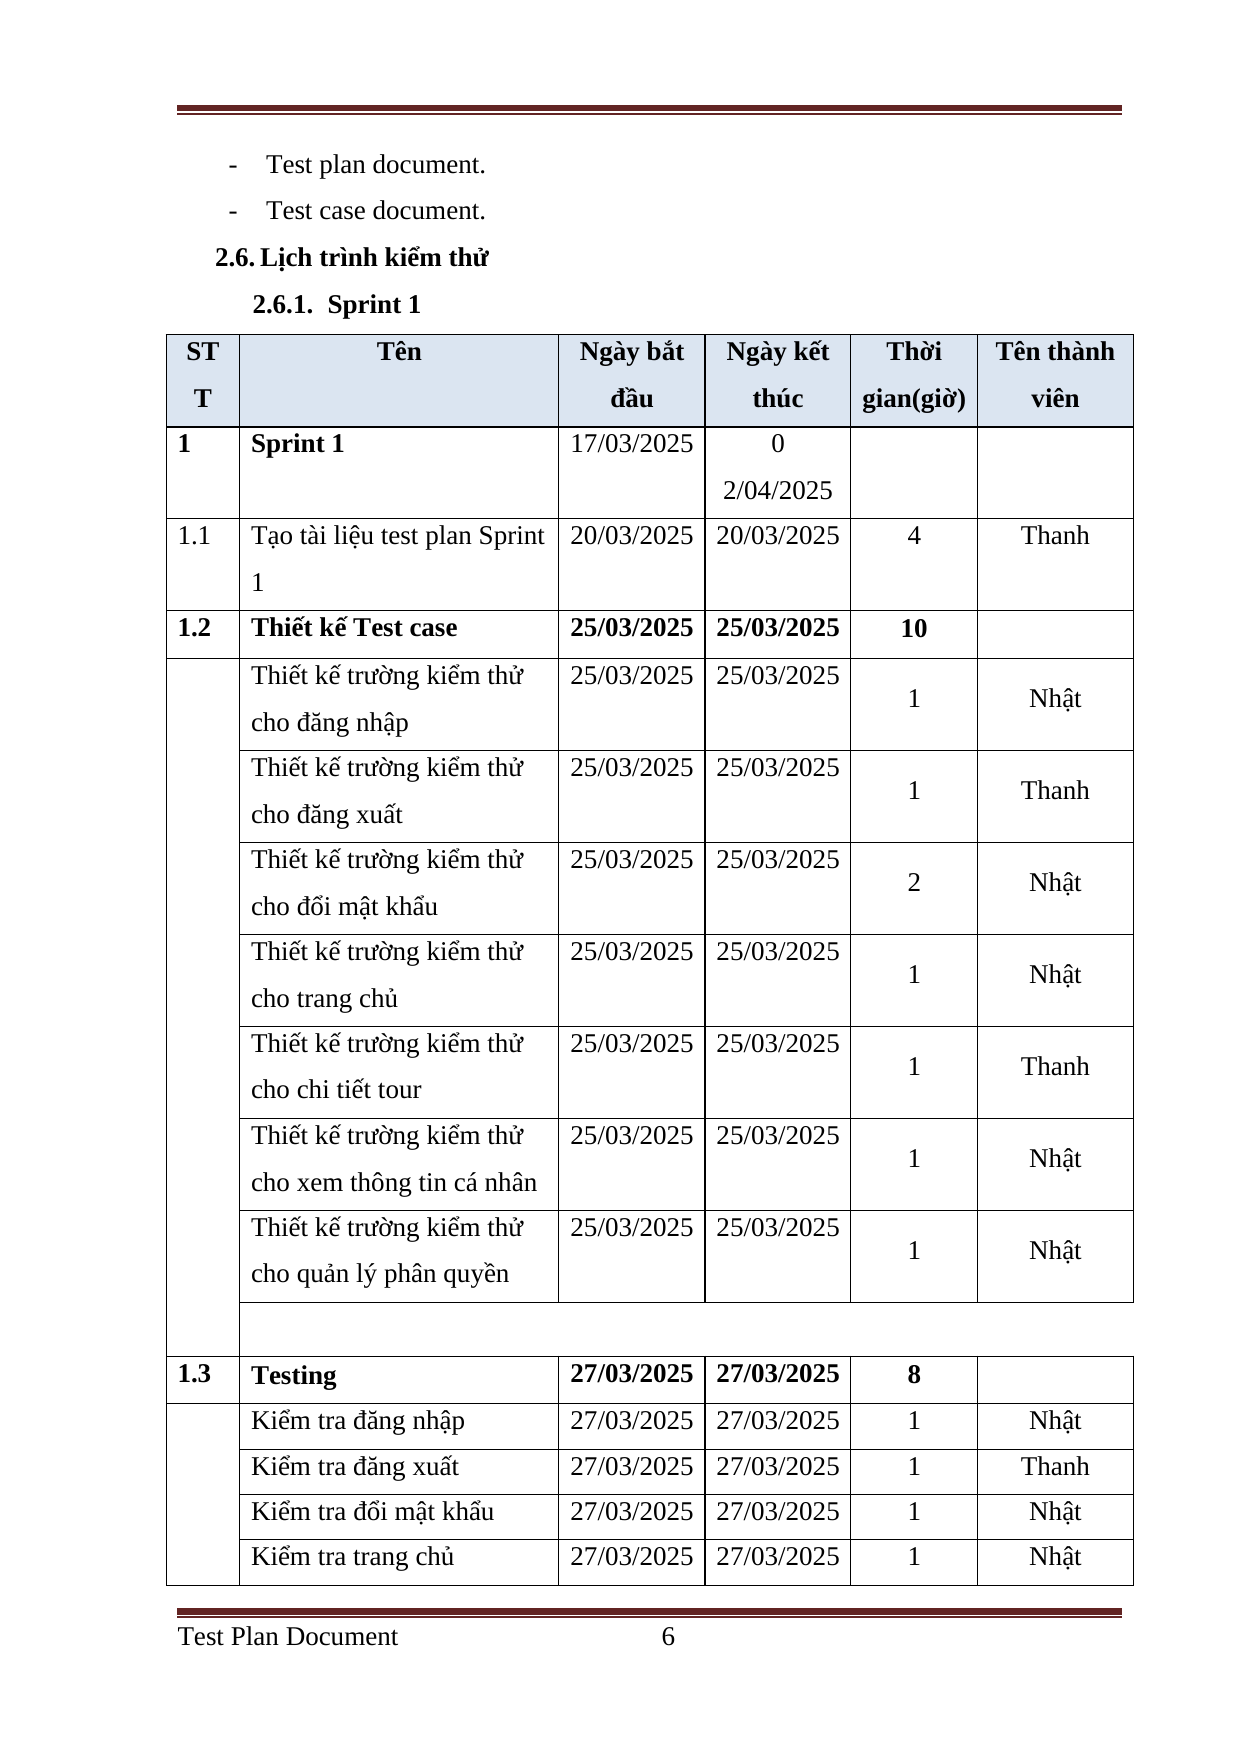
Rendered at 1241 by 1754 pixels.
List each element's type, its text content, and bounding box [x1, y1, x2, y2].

table_cell 27/03/2025 [706, 1495, 850, 1539]
table_cell 25/03/2025 [706, 843, 850, 934]
table_cell Thiết kế Test case [240, 611, 558, 658]
table_header Tên thành viên [978, 335, 1133, 426]
table_cell 1.1 [167, 519, 239, 610]
table_cell Thiết kế trường kiểm thử cho đổi mật khẩu [240, 843, 558, 934]
table_cell Thanh [978, 1027, 1133, 1118]
table_cell 25/03/2025 [559, 611, 704, 658]
table_cell 1.2 [167, 611, 239, 658]
table_cell 1 [851, 659, 977, 750]
table_cell 27/03/2025 [706, 1357, 850, 1403]
table_cell 1 [851, 1540, 977, 1584]
table_cell 27/03/2025 [559, 1357, 704, 1403]
table_cell 17/03/2025 [559, 428, 704, 518]
table_cell 1.3 [167, 1357, 239, 1403]
table_cell Nhật [978, 843, 1133, 934]
table_cell 25/03/2025 [559, 1119, 704, 1210]
table_cell 25/03/2025 [559, 935, 704, 1026]
table_cell [978, 611, 1133, 658]
table_cell Thanh [978, 1450, 1133, 1494]
table_cell 1 [851, 751, 977, 842]
table_cell 25/03/2025 [559, 1211, 704, 1302]
table_cell Tạo tài liệu test plan Sprint 1 [240, 519, 558, 610]
table_cell Kiểm tra đăng nhập [240, 1404, 558, 1449]
table_cell Thanh [978, 519, 1133, 610]
table_cell [167, 659, 239, 1356]
table_cell 1 [851, 1404, 977, 1449]
table_cell 27/03/2025 [706, 1404, 850, 1449]
table_header Ngày kết thúc [706, 335, 850, 426]
table_cell Kiểm tra đổi mật khẩu [240, 1495, 558, 1539]
list Lịch trình kiểm thử [215, 241, 1122, 272]
table_cell Nhật [978, 1495, 1133, 1539]
table_cell 25/03/2025 [706, 1211, 850, 1302]
table_cell [851, 428, 977, 518]
table_cell 25/03/2025 [706, 935, 850, 1026]
table_cell 27/03/2025 [706, 1450, 850, 1494]
table_cell 27/03/2025 [559, 1540, 704, 1584]
table_cell [978, 1357, 1133, 1403]
table_cell 20/03/2025 [559, 519, 704, 610]
table_cell Thiết kế trường kiểm thử cho quản lý phân quyền [240, 1211, 558, 1302]
table_cell Kiểm tra trang chủ [240, 1540, 558, 1584]
table_cell 27/03/2025 [559, 1495, 704, 1539]
table_cell 25/03/2025 [706, 611, 850, 658]
table_cell 1 [851, 1495, 977, 1539]
table_cell Thiết kế trường kiểm thử cho xem thông tin cá nhân [240, 1119, 558, 1210]
table_cell 4 [851, 519, 977, 610]
table_cell 20/03/2025 [706, 519, 850, 610]
table_cell 1 [851, 1119, 977, 1210]
list Test plan document. [228, 148, 1122, 179]
table_cell 8 [851, 1357, 977, 1403]
table_cell 1 [167, 428, 239, 518]
table_cell 27/03/2025 [559, 1404, 704, 1449]
table_cell 25/03/2025 [706, 659, 850, 750]
table_cell Thiết kế trường kiểm thử cho đăng nhập [240, 659, 558, 750]
table_cell 25/03/2025 [559, 1027, 704, 1118]
table_header Ngày bắt đầu [559, 335, 704, 426]
table_header Thời gian(giờ) [851, 335, 977, 426]
table_cell 25/03/2025 [559, 659, 704, 750]
table_cell Nhật [978, 1540, 1133, 1584]
table_cell 25/03/2025 [559, 843, 704, 934]
table_cell 25/03/2025 [559, 751, 704, 842]
table_cell 1 [851, 1027, 977, 1118]
table_cell Thiết kế trường kiểm thử cho trang chủ [240, 935, 558, 1026]
table_header Tên [240, 335, 558, 426]
table_cell 10 [851, 611, 977, 658]
table_header STT [167, 335, 239, 426]
table_cell 1 [851, 1450, 977, 1494]
table_cell 27/03/2025 [559, 1450, 704, 1494]
table_cell 25/03/2025 [706, 1119, 850, 1210]
table_cell 1 [851, 1211, 977, 1302]
table_cell Nhật [978, 659, 1133, 750]
table_cell 27/03/2025 [706, 1540, 850, 1584]
table_cell 25/03/2025 [706, 1027, 850, 1118]
table_cell Thiết kế trường kiểm thử cho đăng xuất [240, 751, 558, 842]
table_cell 2 [851, 843, 977, 934]
table_cell Nhật [978, 1119, 1133, 1210]
table_cell Testing [240, 1357, 558, 1403]
table_cell [167, 1404, 239, 1584]
table_cell Nhật [978, 1404, 1133, 1449]
table_cell Kiểm tra đăng xuất [240, 1450, 558, 1494]
table_cell Thanh [978, 751, 1133, 842]
list Sprint 1 [252, 288, 1122, 319]
table_cell Nhật [978, 935, 1133, 1026]
table_cell Nhật [978, 1211, 1133, 1302]
table_cell 02/04/2025 [706, 428, 850, 518]
table_cell 25/03/2025 [706, 751, 850, 842]
table_cell Sprint 1 [240, 428, 558, 518]
table_cell [978, 428, 1133, 518]
table_cell 1 [851, 935, 977, 1026]
table_cell Thiết kế trường kiểm thử cho chi tiết tour [240, 1027, 558, 1118]
list Test case document. [228, 194, 1122, 226]
